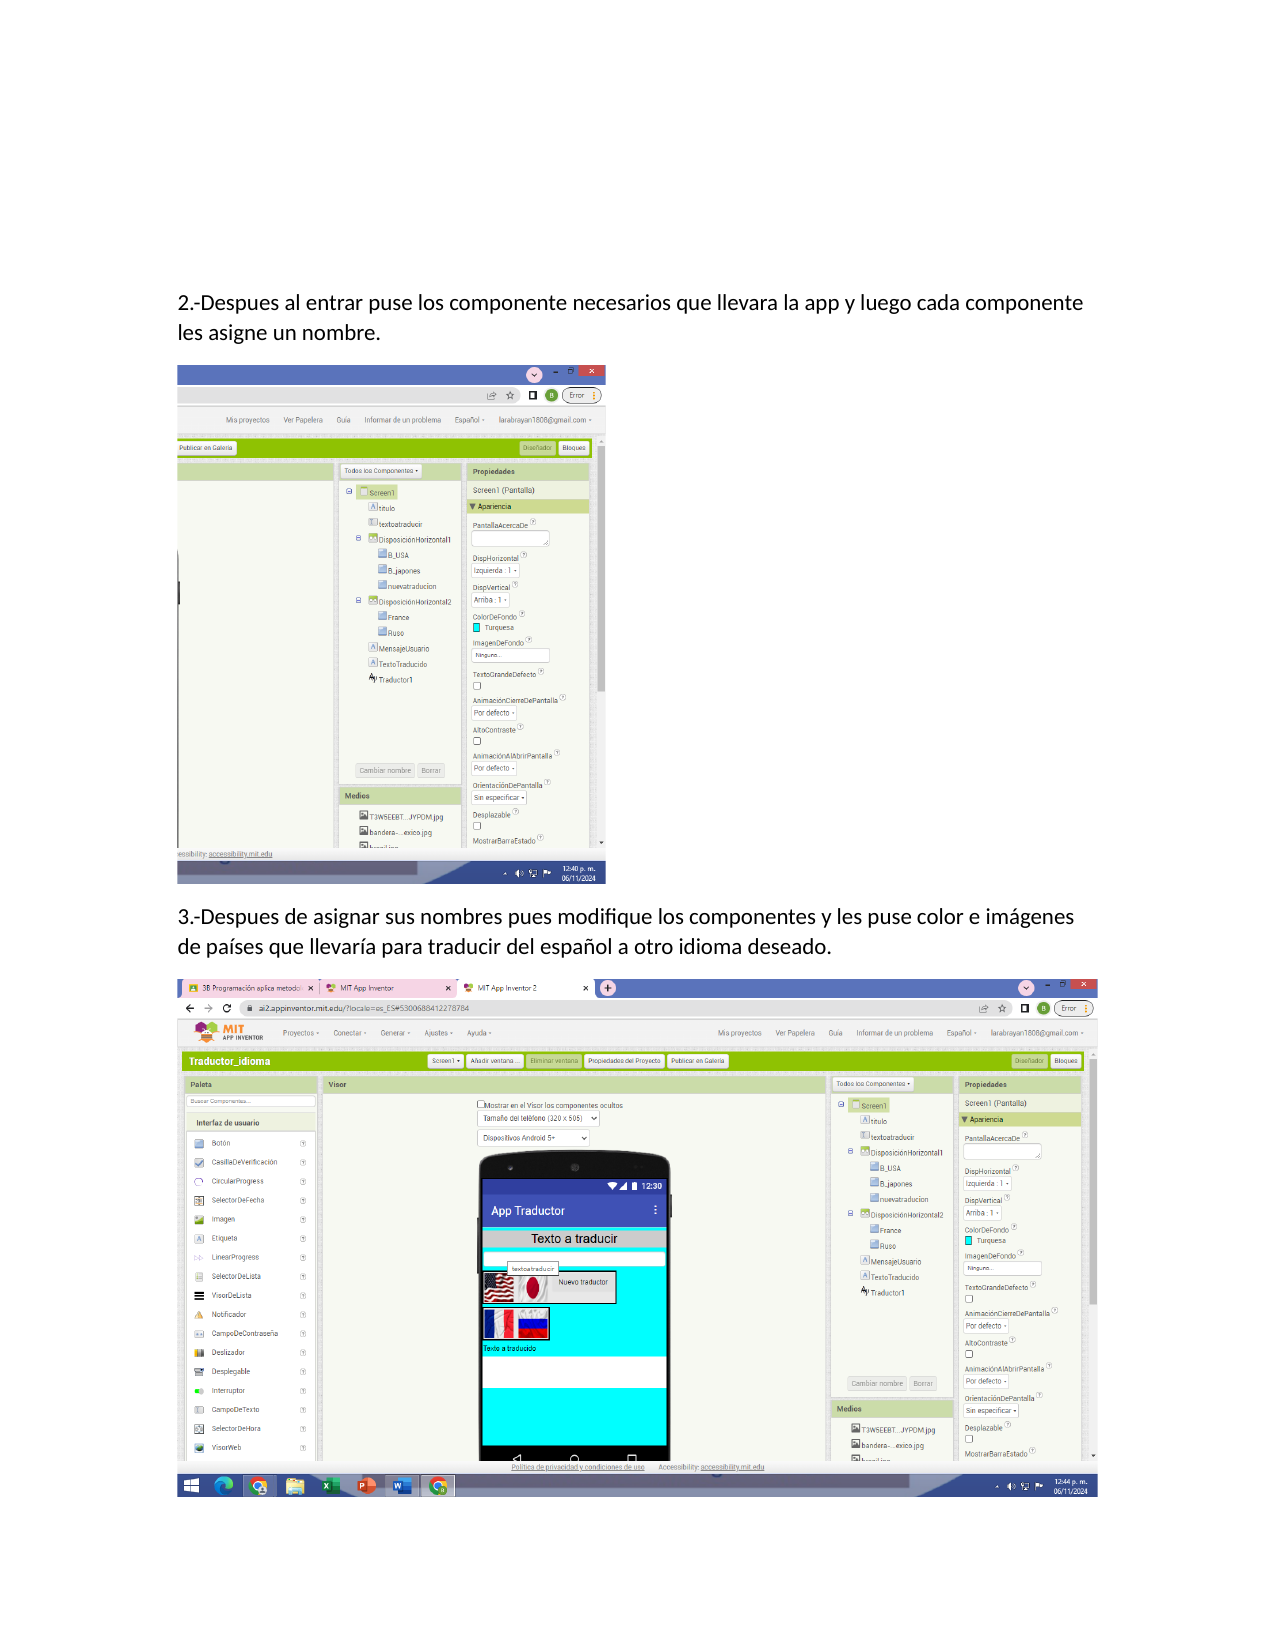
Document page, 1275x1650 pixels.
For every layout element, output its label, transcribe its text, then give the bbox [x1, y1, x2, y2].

text 2.-Despues al entrar puse los componente necesarios que llevara la app y luego cada componente les asigne un nombre. [177, 288, 1098, 346]
picture [177, 979, 1098, 1497]
picture [177, 365, 606, 884]
text 3.-Despues de asignar sus nombres pues modifique los componentes y les puse color e imágenes de países que llevaría para traducir del español a otro idioma deseado. [177, 902, 1098, 960]
